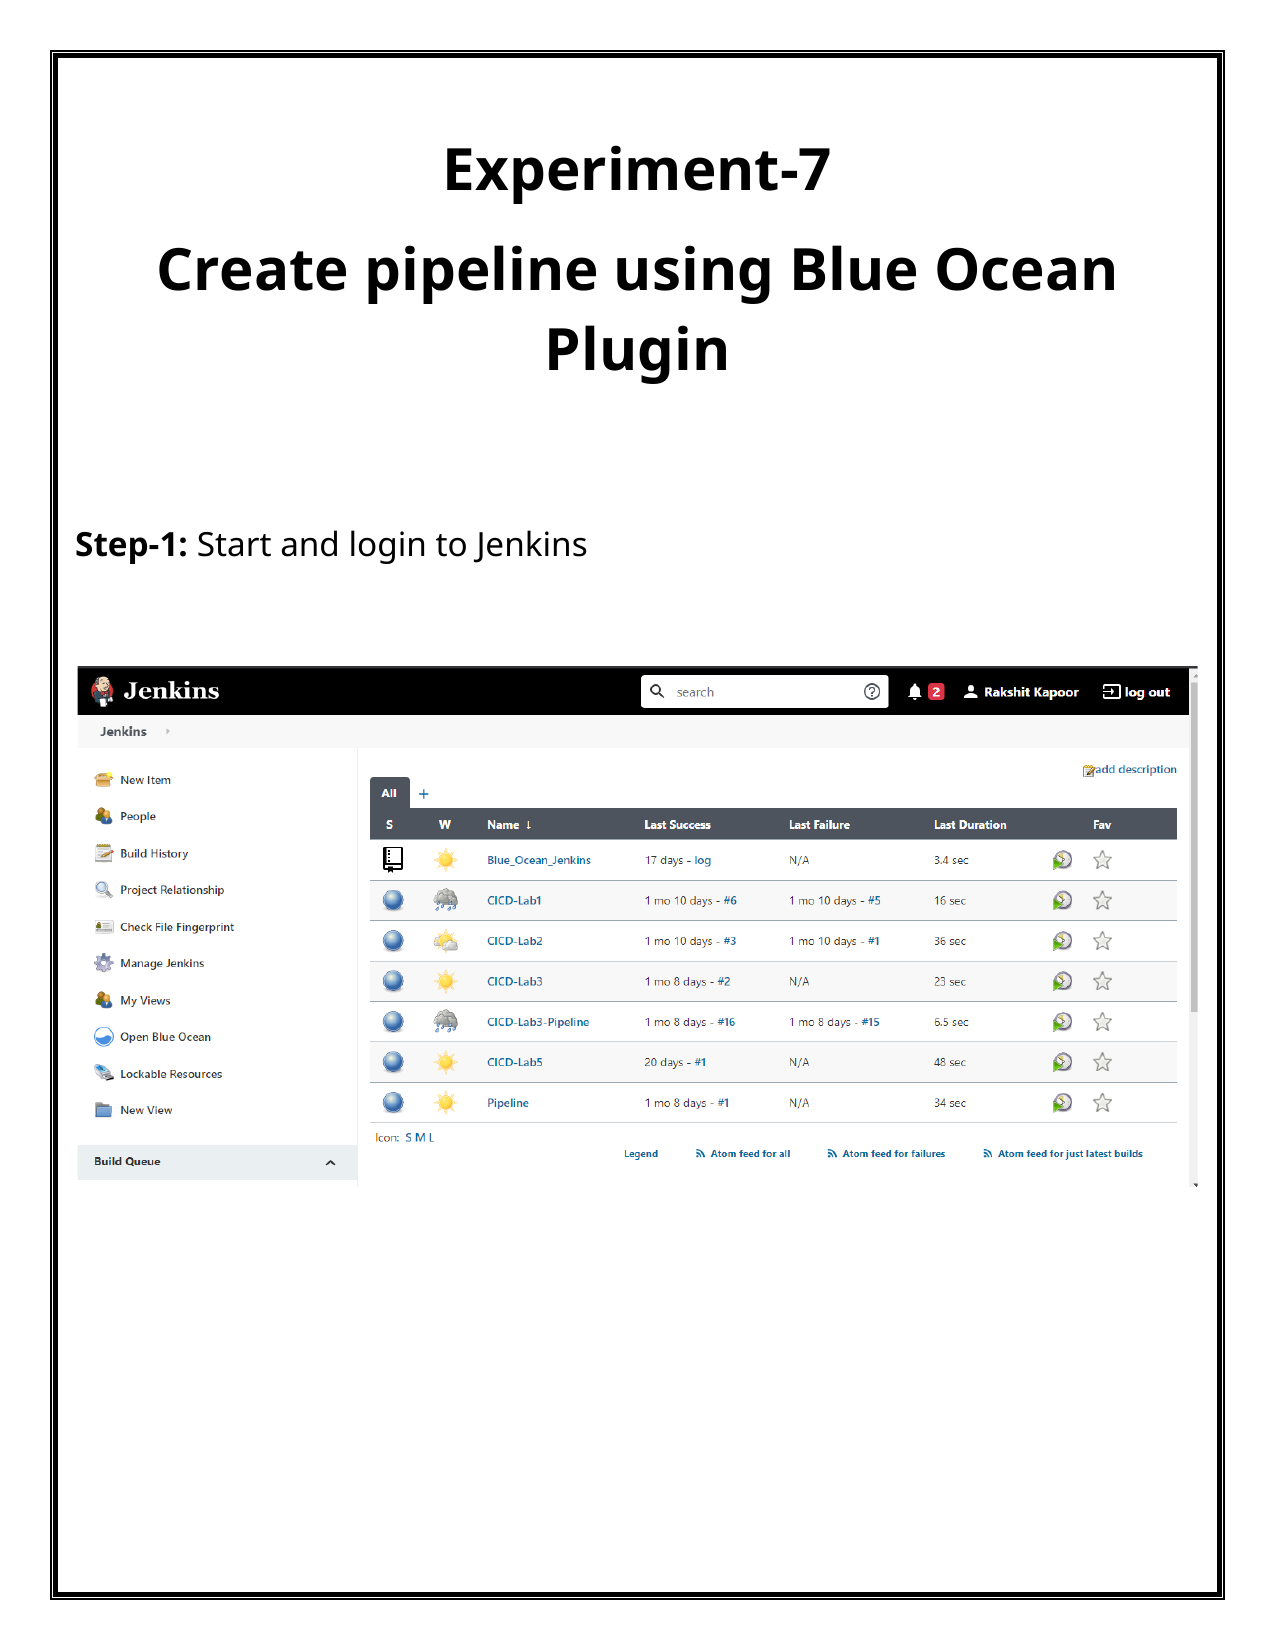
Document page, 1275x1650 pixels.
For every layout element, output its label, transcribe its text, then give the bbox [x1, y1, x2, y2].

picture [77, 666, 1198, 1187]
text Create pipeline using Blue Ocean Plugin [75, 228, 1200, 387]
text Experiment-7 [75, 128, 1200, 207]
text Step-1: Start and login to Jenkins [75, 520, 1200, 566]
